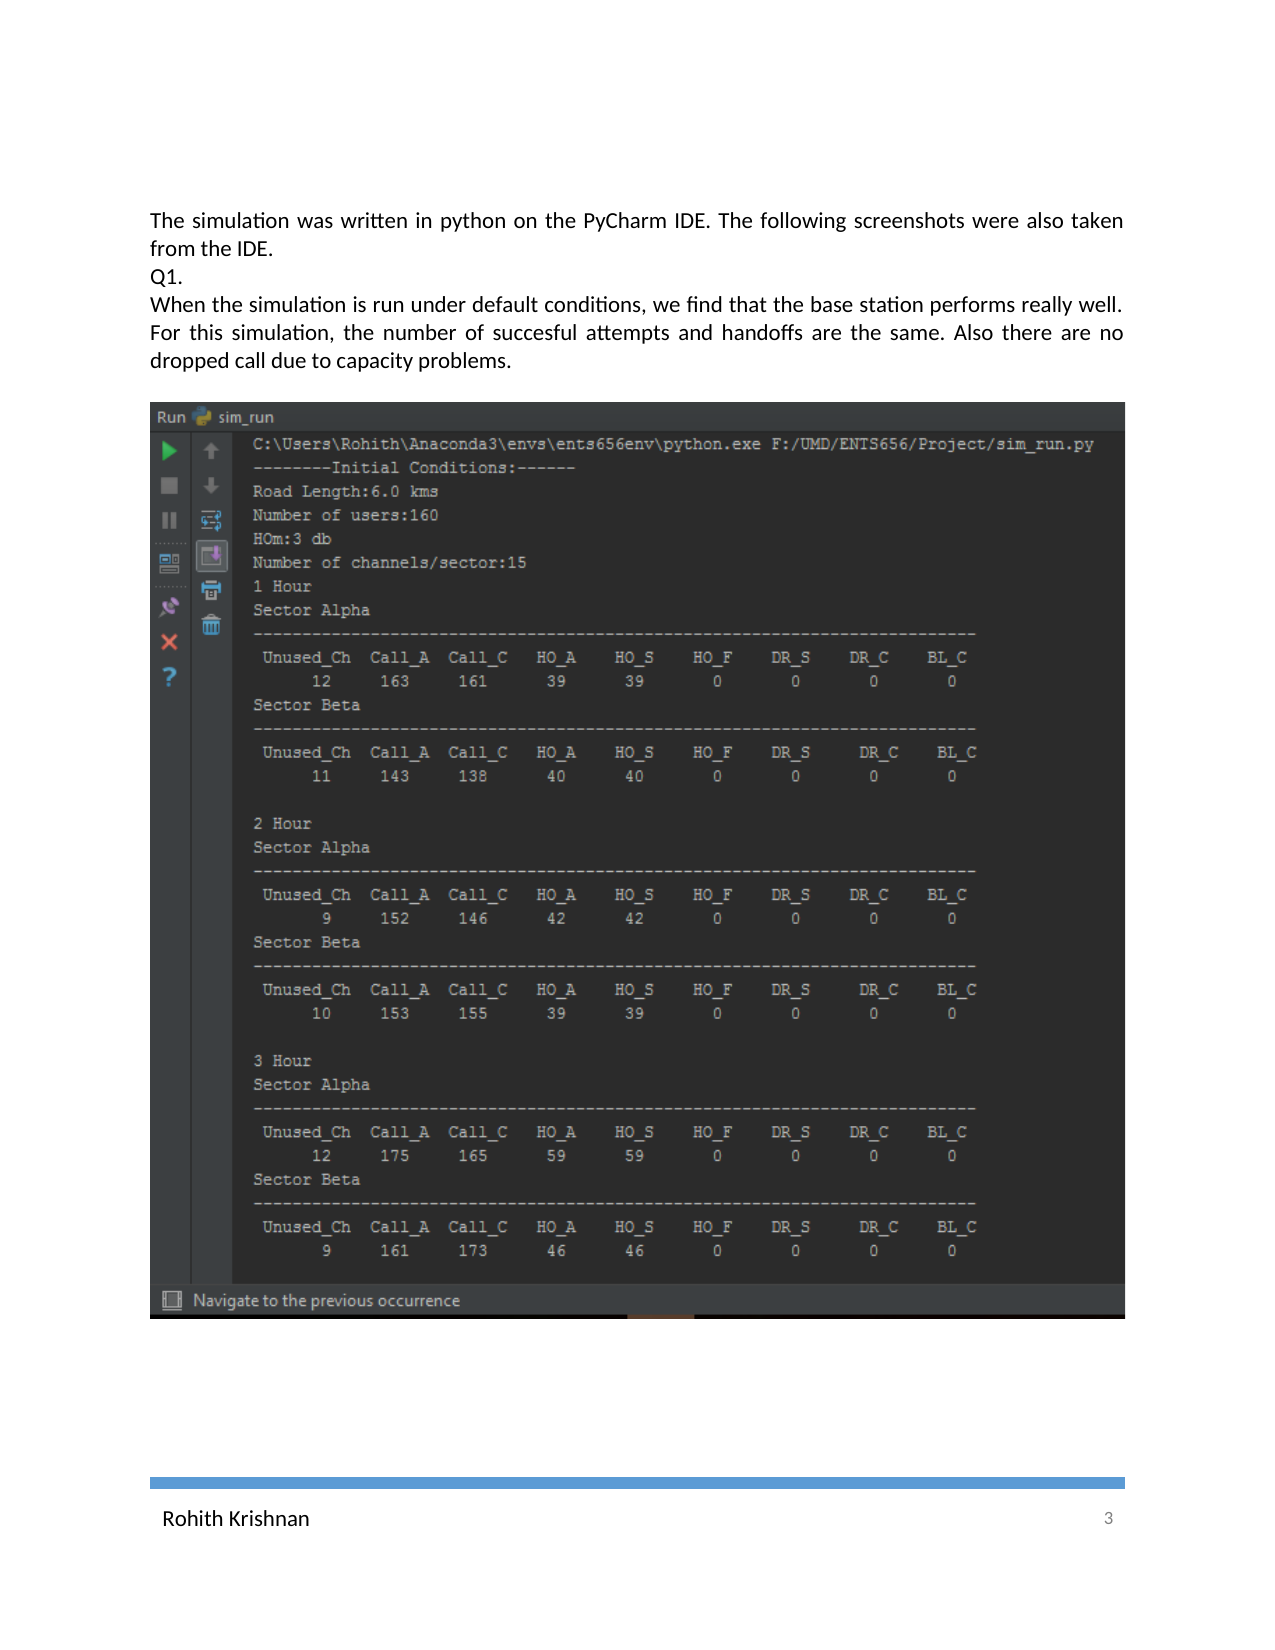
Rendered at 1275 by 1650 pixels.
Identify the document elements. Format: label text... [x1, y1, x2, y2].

text The simulation was written in python on the PyCharm IDE. The following screenshots were also taken from the IDE. [150, 206, 1125, 262]
picture [150, 402, 1125, 1319]
text Q1. [150, 262, 1125, 290]
text When the simulation is run under default conditions, we find that the base station performs really well. For this simulation, the number of succesful attempts and handoffs are the same. Also there are no dropped call due to capacity problems. [150, 290, 1125, 374]
